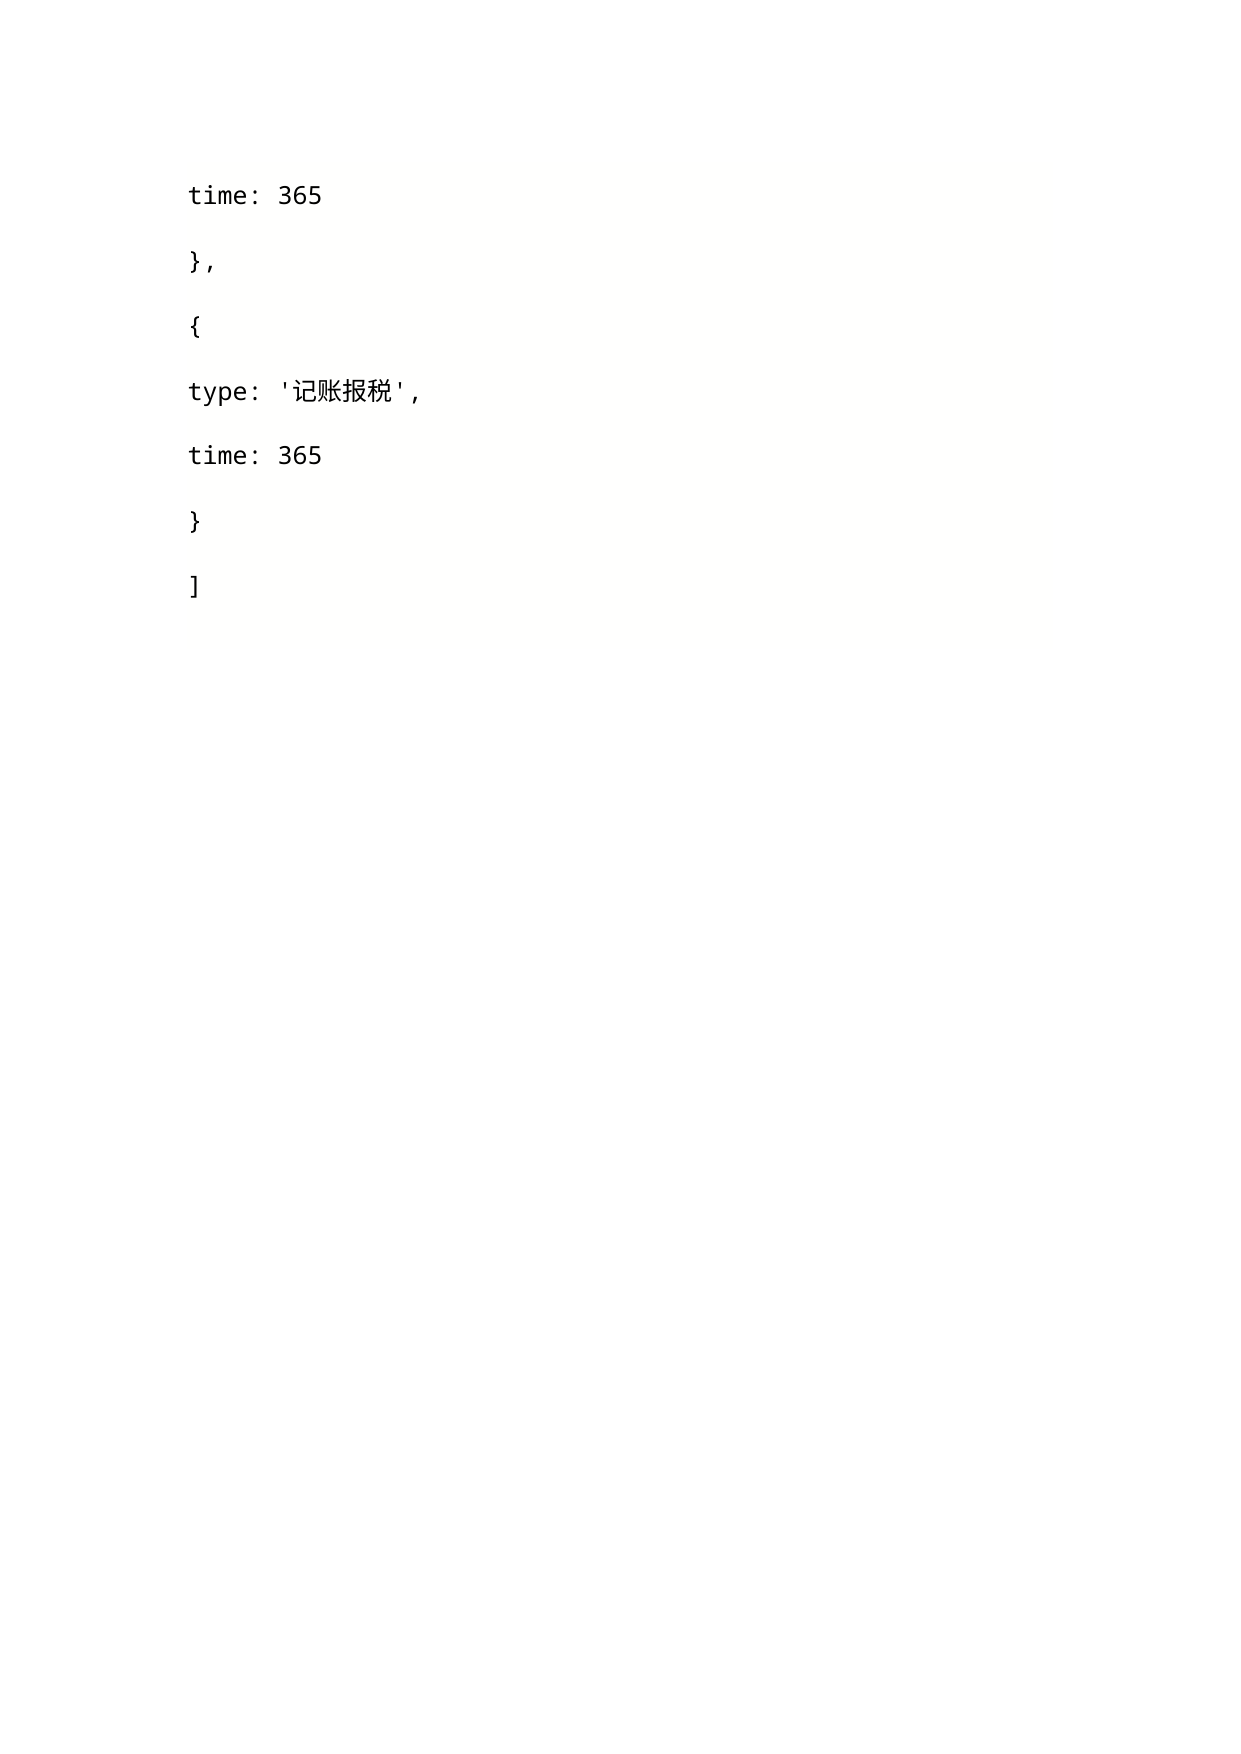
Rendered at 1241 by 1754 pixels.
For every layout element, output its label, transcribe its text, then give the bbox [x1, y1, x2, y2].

text type: '记账报税', [187, 357, 1053, 422]
text }, [187, 227, 1053, 292]
text time: 365 [187, 422, 1053, 487]
text ] [187, 552, 1053, 617]
text } [187, 487, 1053, 552]
text { [187, 292, 1053, 357]
text time: 365 [187, 162, 1053, 227]
